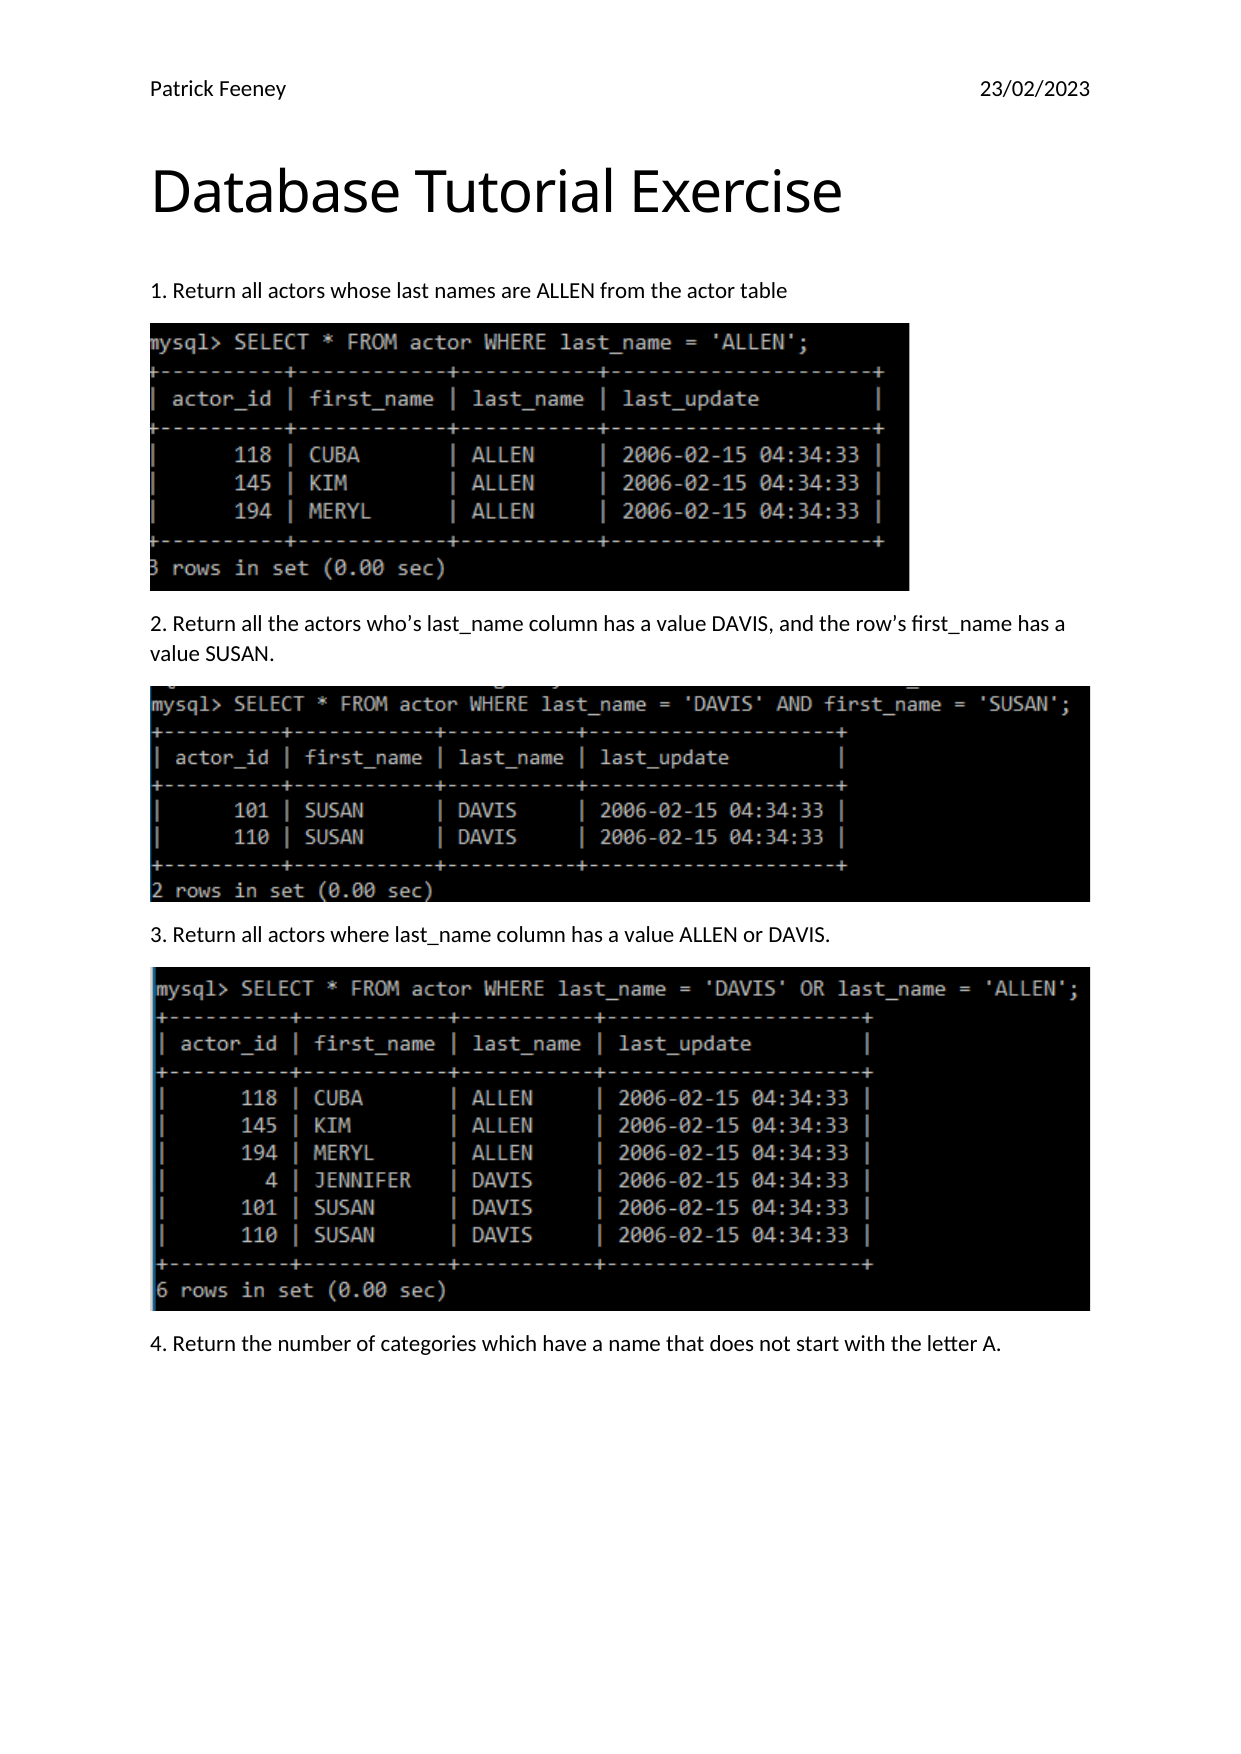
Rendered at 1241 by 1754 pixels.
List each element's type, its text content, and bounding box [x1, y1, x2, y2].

text 4. Return the number of categories which have a name that does not start with the letter A. [150, 1329, 1090, 1357]
title Database Tutorial Exercise [150, 150, 1090, 229]
text 1. Return all actors whose last names are ALLEN from the actor table [150, 276, 1090, 304]
picture [150, 967, 1091, 1311]
text 3. Return all actors where last_name column has a value ALLEN or DAVIS. [150, 920, 1090, 948]
picture [150, 686, 1091, 902]
text 2. Return all the actors who’s last_name column has a value DAVIS, and the row’s first_name has a value SUSAN. [150, 609, 1090, 667]
picture [150, 323, 910, 591]
